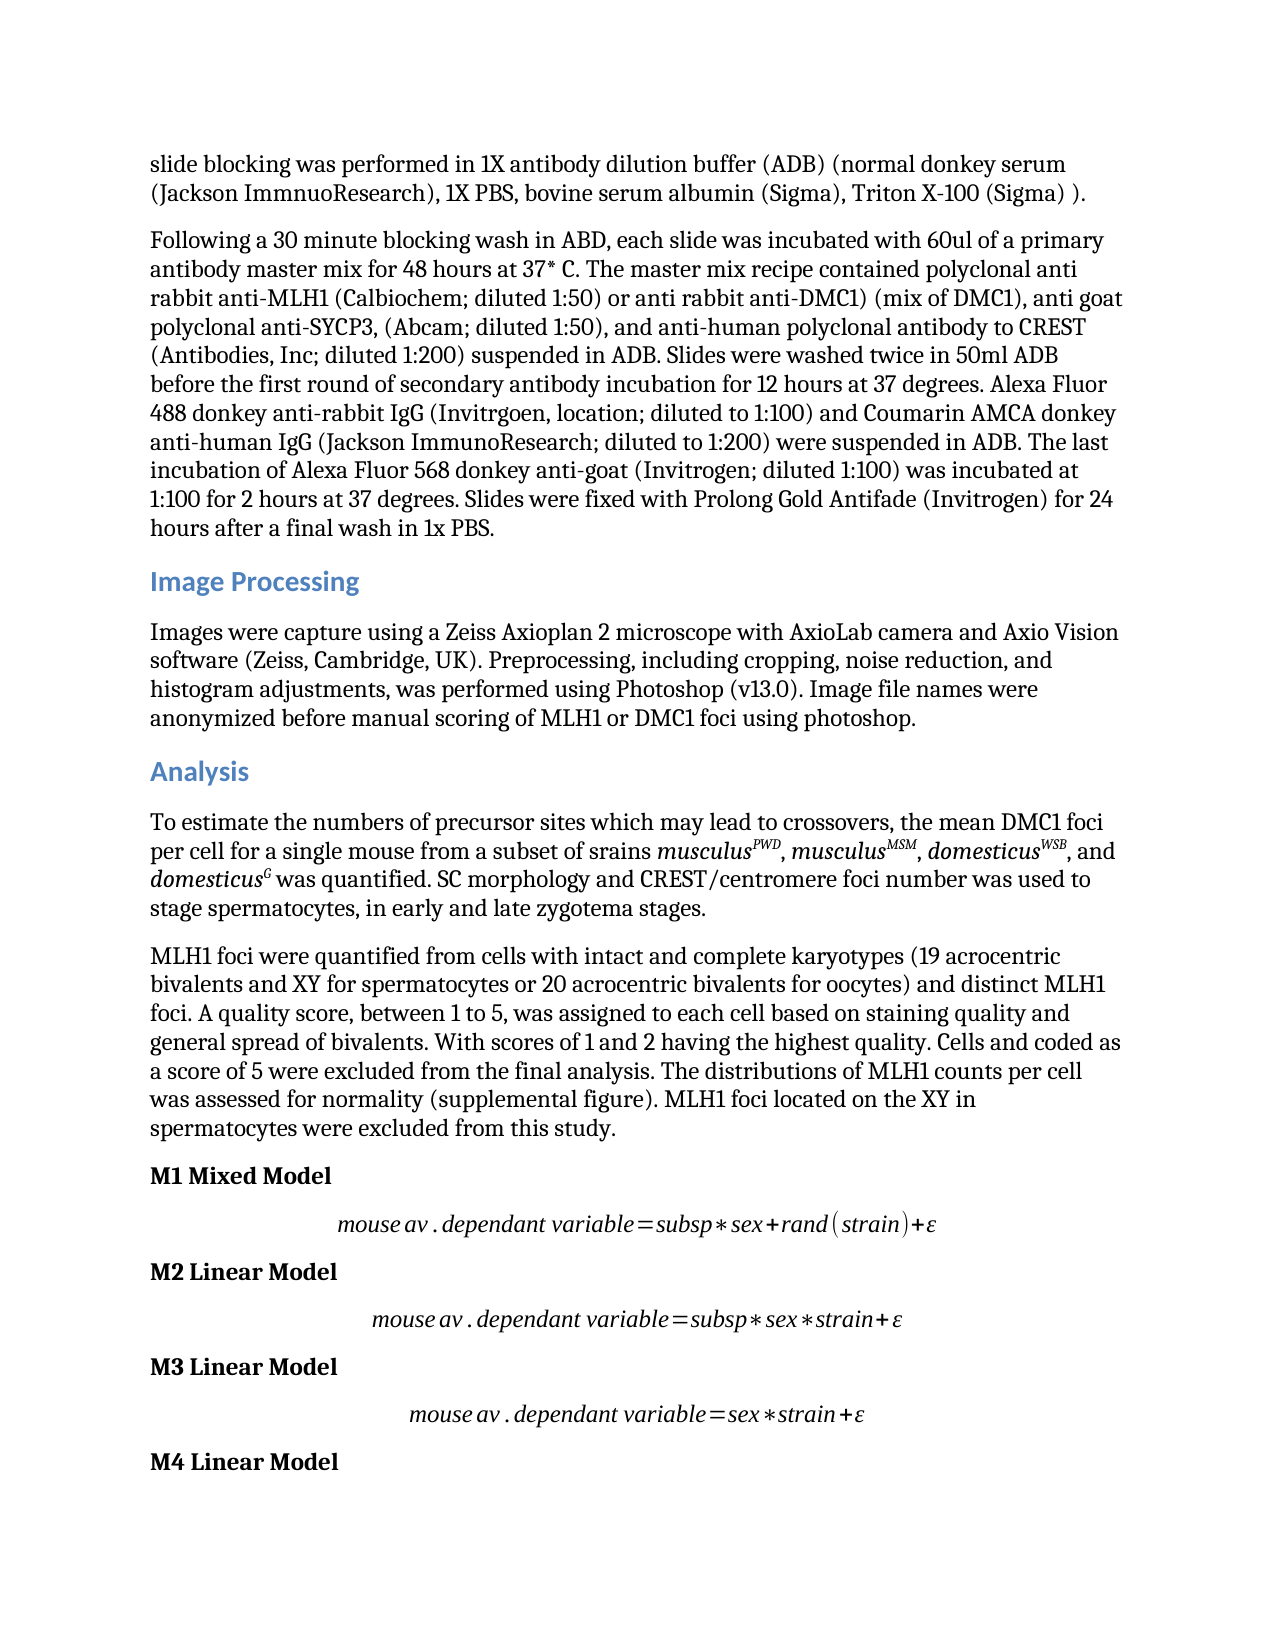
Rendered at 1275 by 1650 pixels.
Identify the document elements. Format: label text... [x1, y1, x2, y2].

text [150, 150, 1125, 207]
text M3 Linear Model [150, 1353, 1125, 1382]
text To estimate the numbers of precursor sites which may lead to crossovers, the mean DMC1 foci per cell for a single mouse from a subset of srains musculusPWD, musculusMSM, domesticusWSB, and domesticusG was quantified. SC morphology and CREST/centromere foci number was used to stage spermatocytes, in early and late zygotema stages. [150, 808, 1125, 923]
text MLH1 foci were quantified from cells with intact and complete karyotypes (19 acrocentric bivalents and XY for spermatocytes or 20 acrocentric bivalents for oocytes) and distinct MLH1 foci. A quality score, between 1 to 5, was assigned to each cell based on staining quality and general spread of bivalents. With scores of 1 and 2 having the highest quality. Cells and coded as a score of 5 were excluded from the final analysis. The distributions of MLH1 counts per cell was assessed for normality (supplemental figure). MLH1 foci located on the XY in spermatocytes were excluded from this study. [150, 942, 1125, 1143]
text Following a 30 minute blocking wash in ABD, each slide was incubated with 60ul of a primary antibody master mix for 48 hours at 37* C. The master mix recipe contained polyclonal anti rabbit anti-MLH1 (Calbiochem; diluted 1:50) or anti rabbit anti-DMC1) (mix of DMC1), anti goat polyclonal anti-SYCP3, (Abcam; diluted 1:50), and anti-human polyclonal antibody to CREST (Antibodies, Inc; diluted 1:200) suspended in ADB. Slides were washed twice in 50ml ADB before the first round of secondary antibody incubation for 12 hours at 37 degrees. Alexa Fluor 488 donkey anti-rabbit IgG (Invitrgoen, location; diluted to 1:100) and Coumarin AMCA donkey anti-human IgG (Jackson ImmunoResearch; diluted to 1:200) were suspended in ADB. The last incubation of Alexa Fluor 568 donkey anti-goat (Invitrogen; diluted 1:100) was incubated at 1:100 for 2 hours at 37 degrees. Slides were fixed with Prolong Gold Antifade (Invitrogen) for 24 hours after a final wash in 1x PBS. [150, 226, 1125, 542]
subtitle Analysis [150, 753, 1125, 789]
text Images were capture using a Zeiss Axioplan 2 microscope with AxioLab camera and Axio Vision software (Zeiss, Cambridge, UK). Preprocessing, including cropping, noise reduction, and histogram adjustments, was performed using Photoshop (v13.0). Image file names were anonymized before manual scoring of MLH1 or DMC1 foci using photoshop. [150, 618, 1125, 733]
text M1 Mixed Model [150, 1162, 1125, 1190]
subtitle Image Processing [150, 563, 1125, 599]
text M4 Linear Model [150, 1448, 1125, 1477]
text M2 Linear Model [150, 1258, 1125, 1287]
